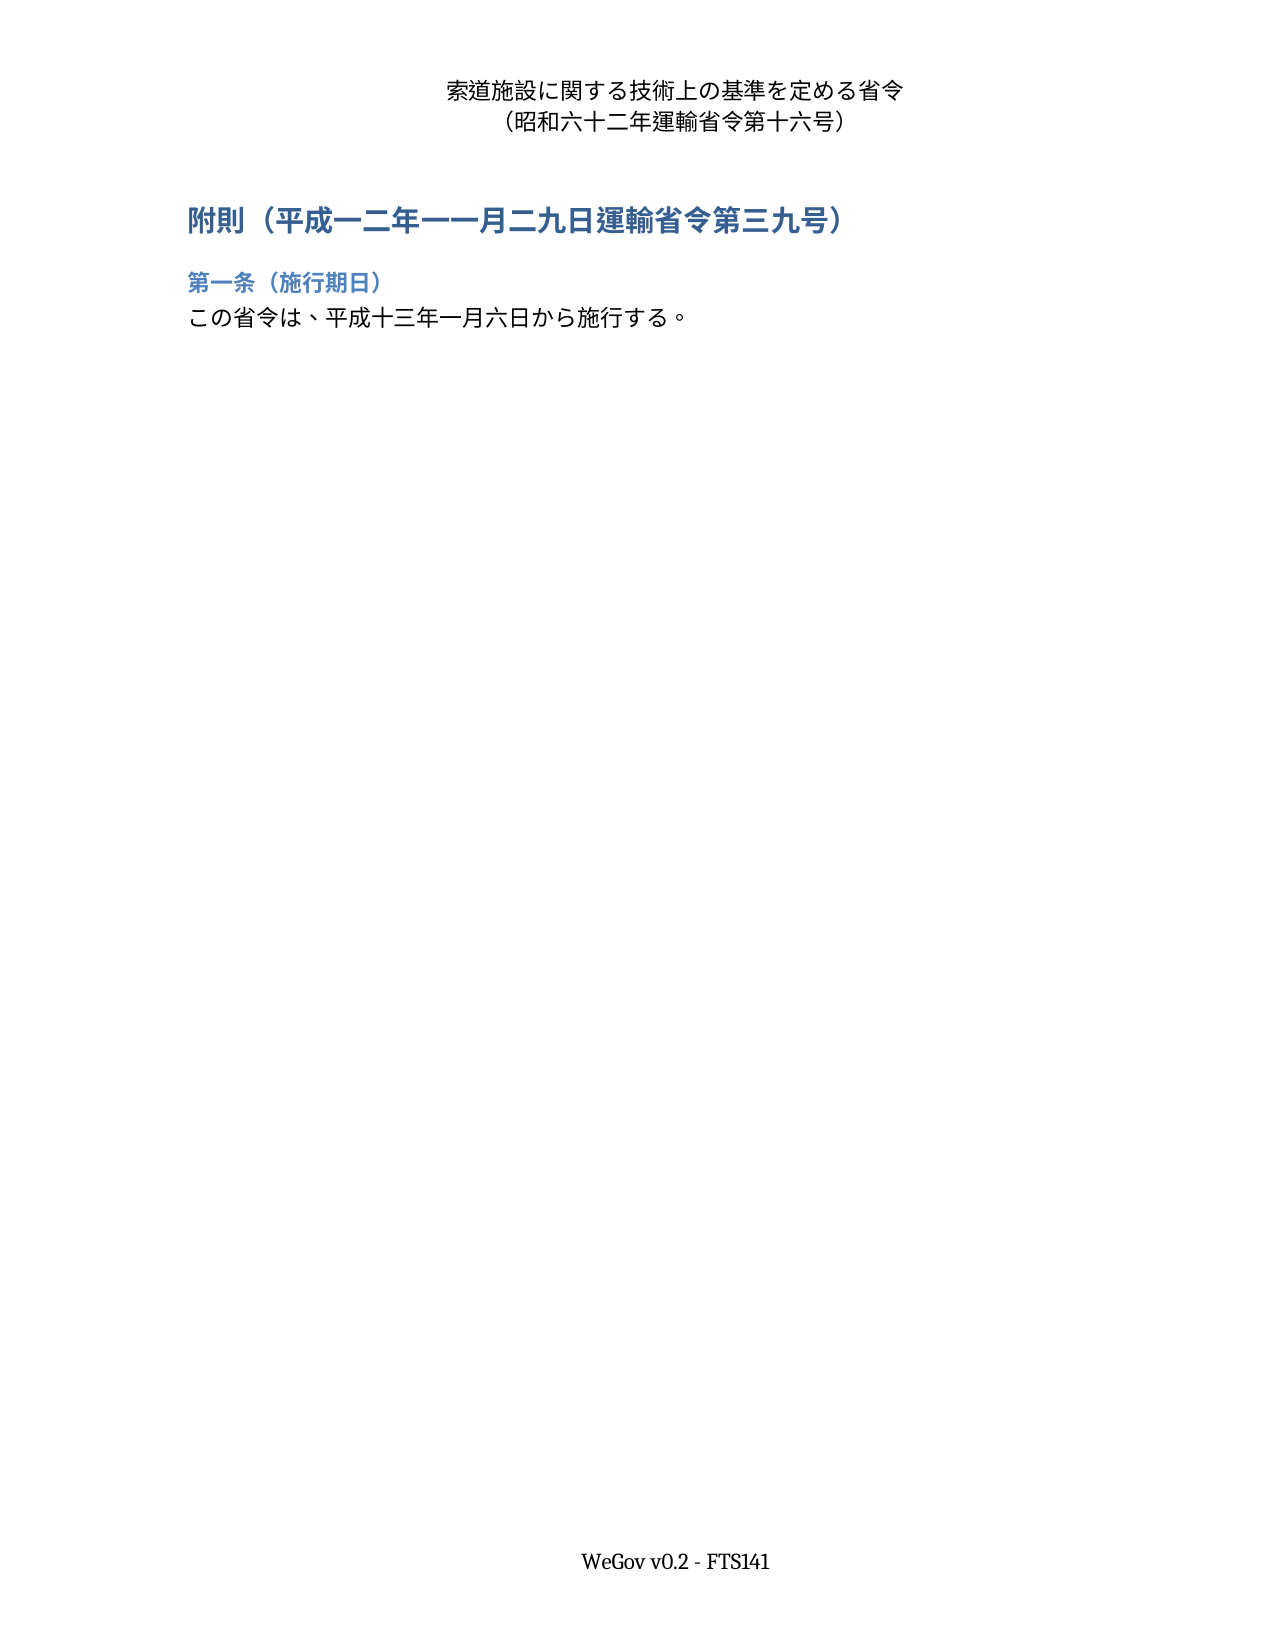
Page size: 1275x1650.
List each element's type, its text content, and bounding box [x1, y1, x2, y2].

subtitle 附則（平成一二年一一月二九日運輸省令第三九号） [187, 200, 1087, 240]
text この省令は、平成十三年一月六日から施行する。 [187, 302, 1087, 334]
subtitle 第一条（施行期日） [187, 266, 1087, 298]
